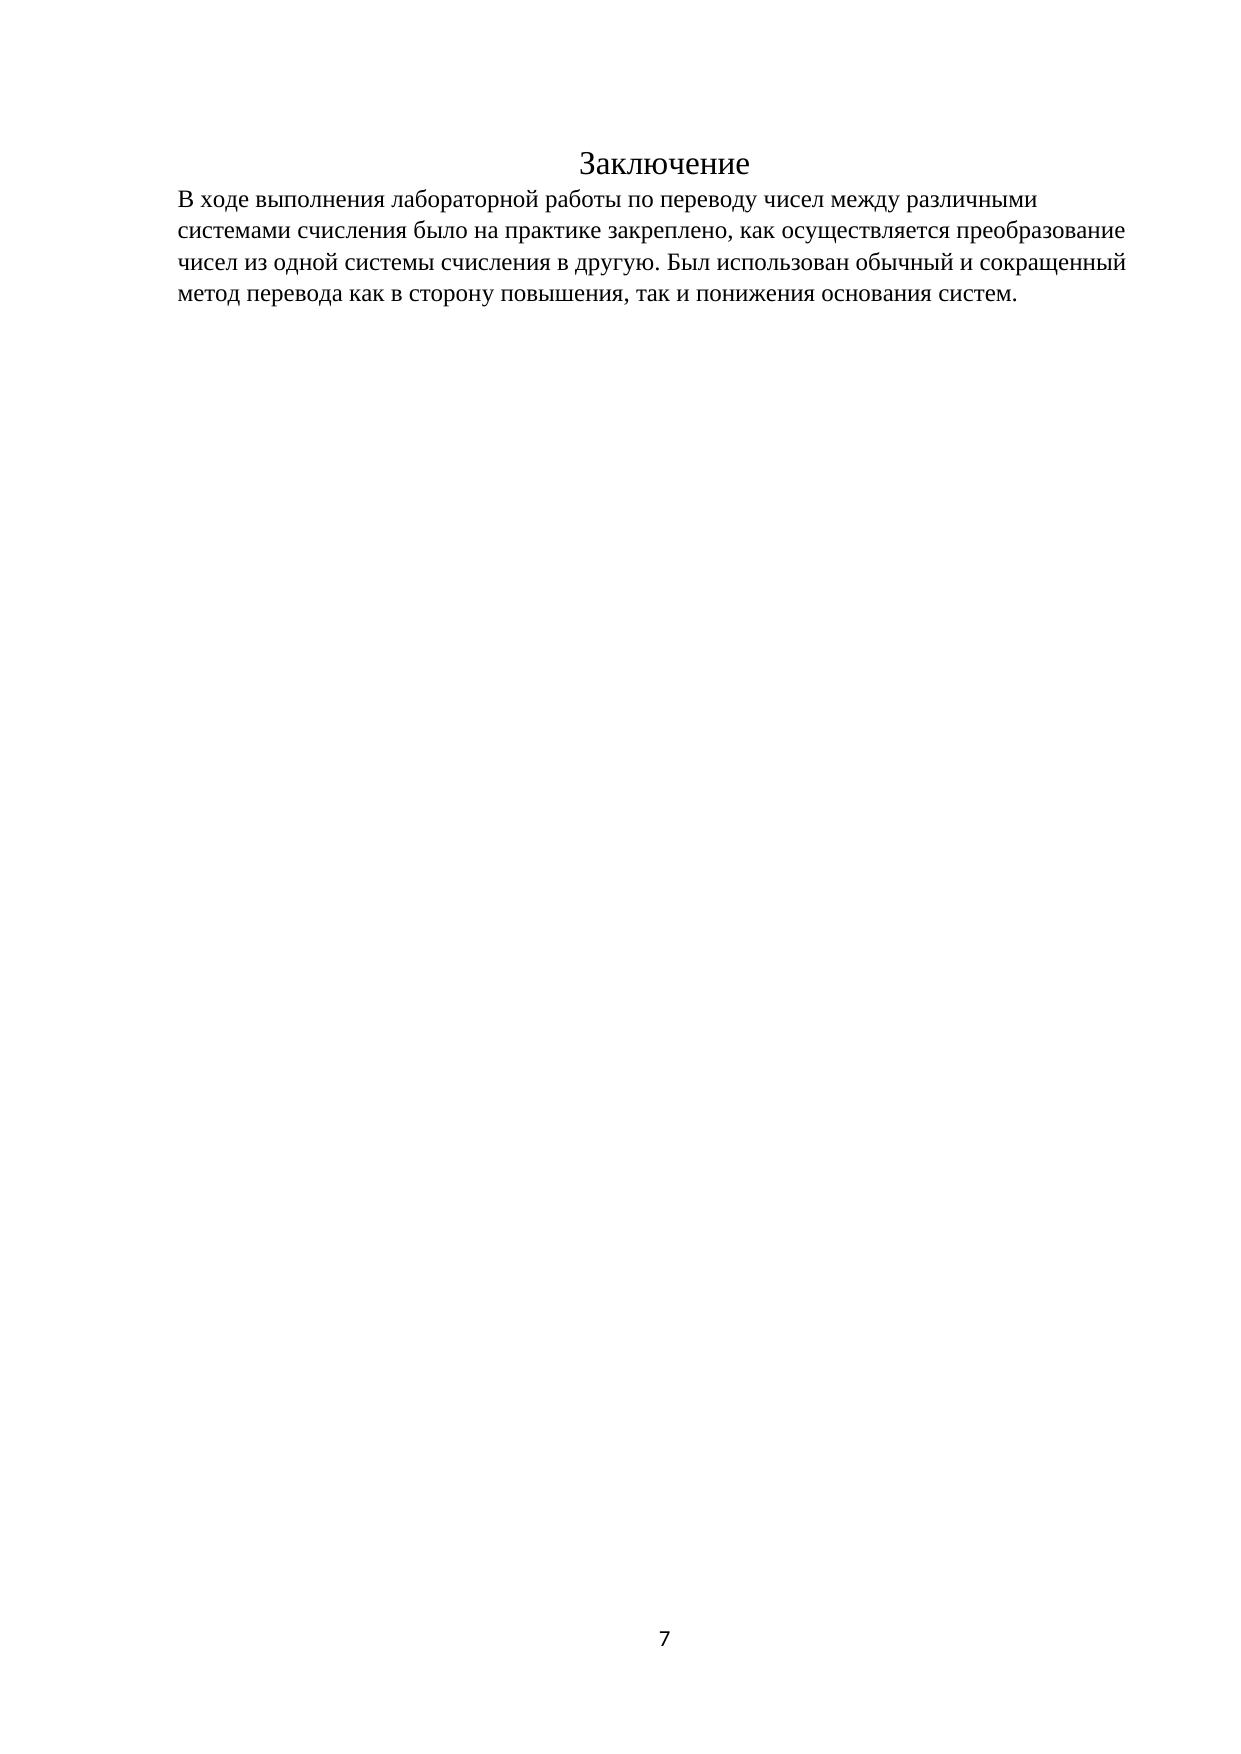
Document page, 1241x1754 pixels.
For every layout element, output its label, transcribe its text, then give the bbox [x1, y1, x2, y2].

subtitle Заключение [177, 143, 1152, 181]
text В ходе выполнения лабораторной работы по переводу чисел между различными системами счисления было на практике закреплено, как осуществляется преобразование чисел из одной системы счисления в другую. Был использован обычный и сокращенный метод перевода как в сторону повышения, так и понижения основания систем. [177, 184, 1152, 368]
